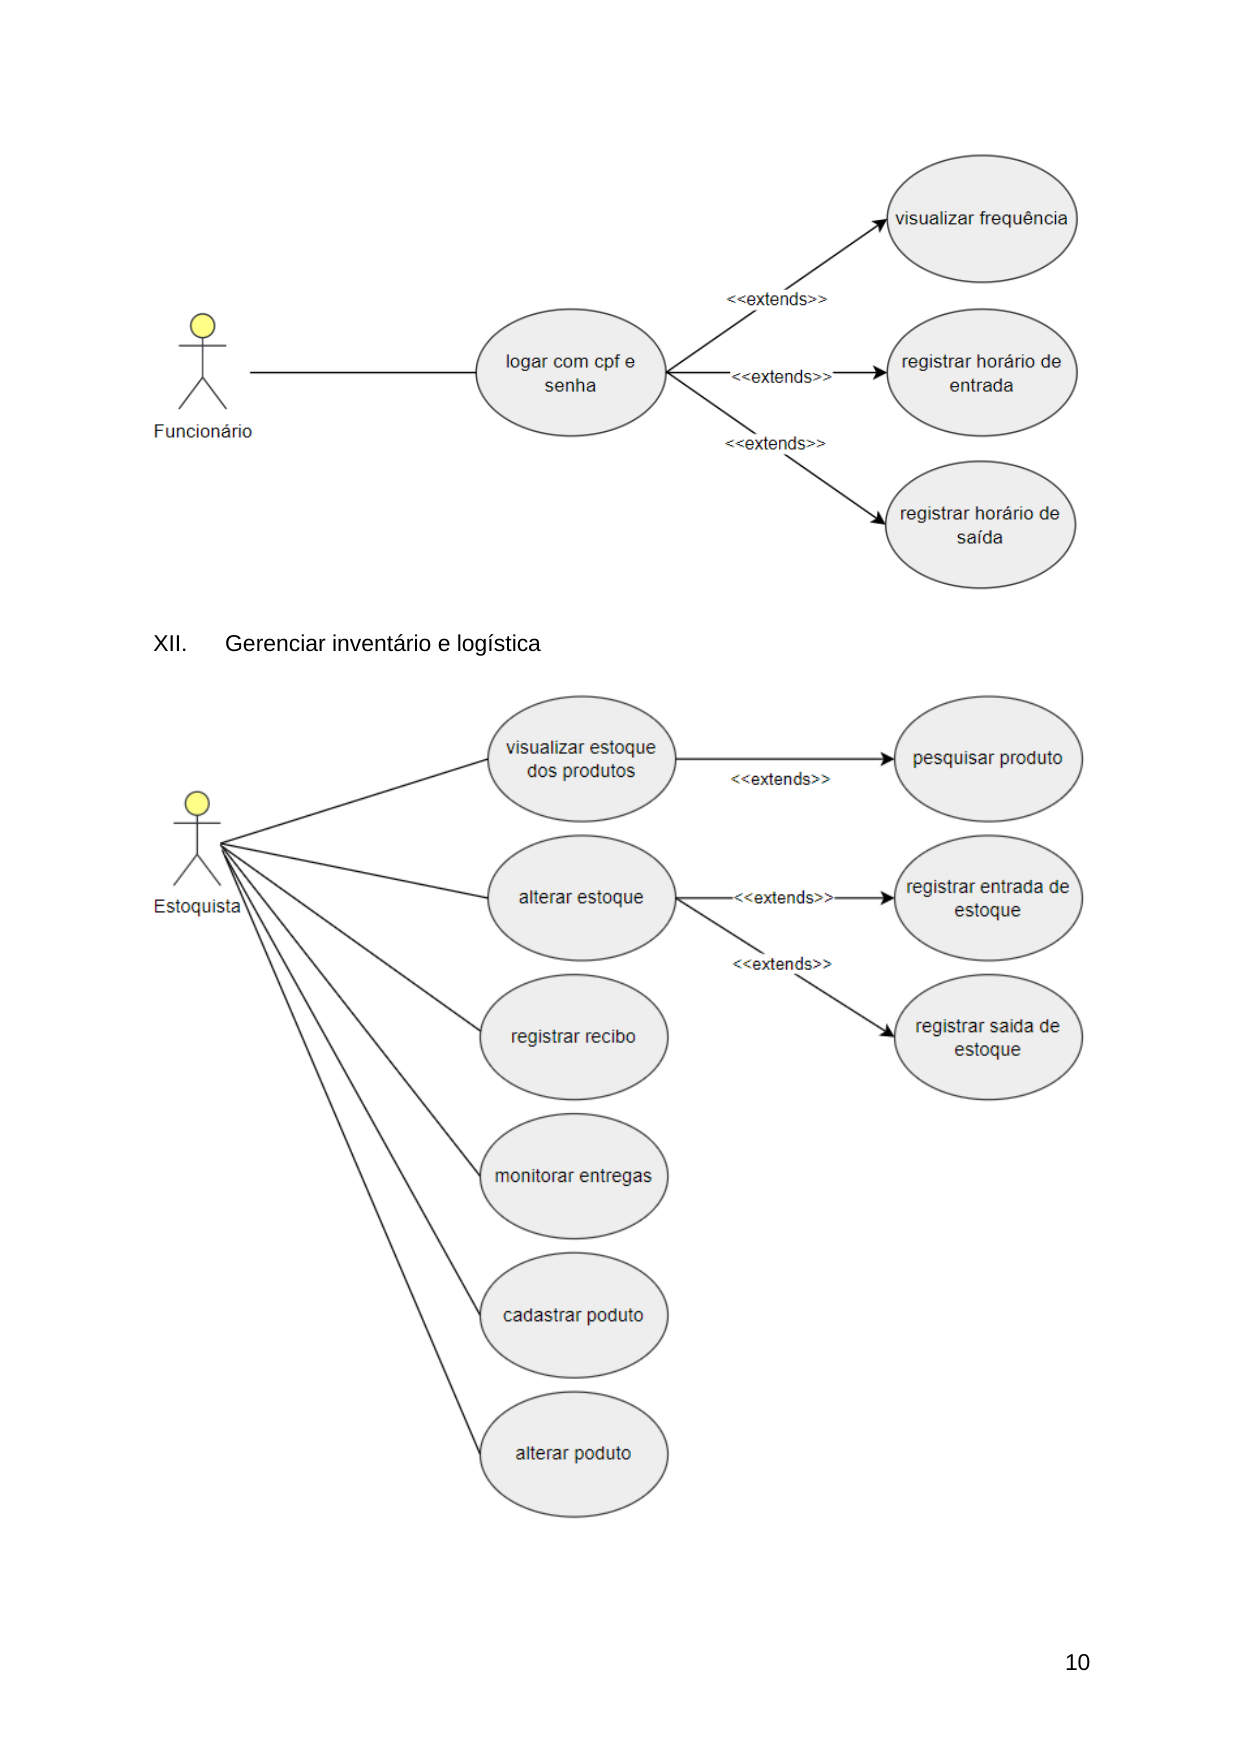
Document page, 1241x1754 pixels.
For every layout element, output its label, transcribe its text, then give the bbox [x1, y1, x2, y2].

picture [150, 690, 1091, 1526]
picture [150, 150, 1091, 596]
list Gerenciar inventário e logística [187, 630, 1090, 656]
